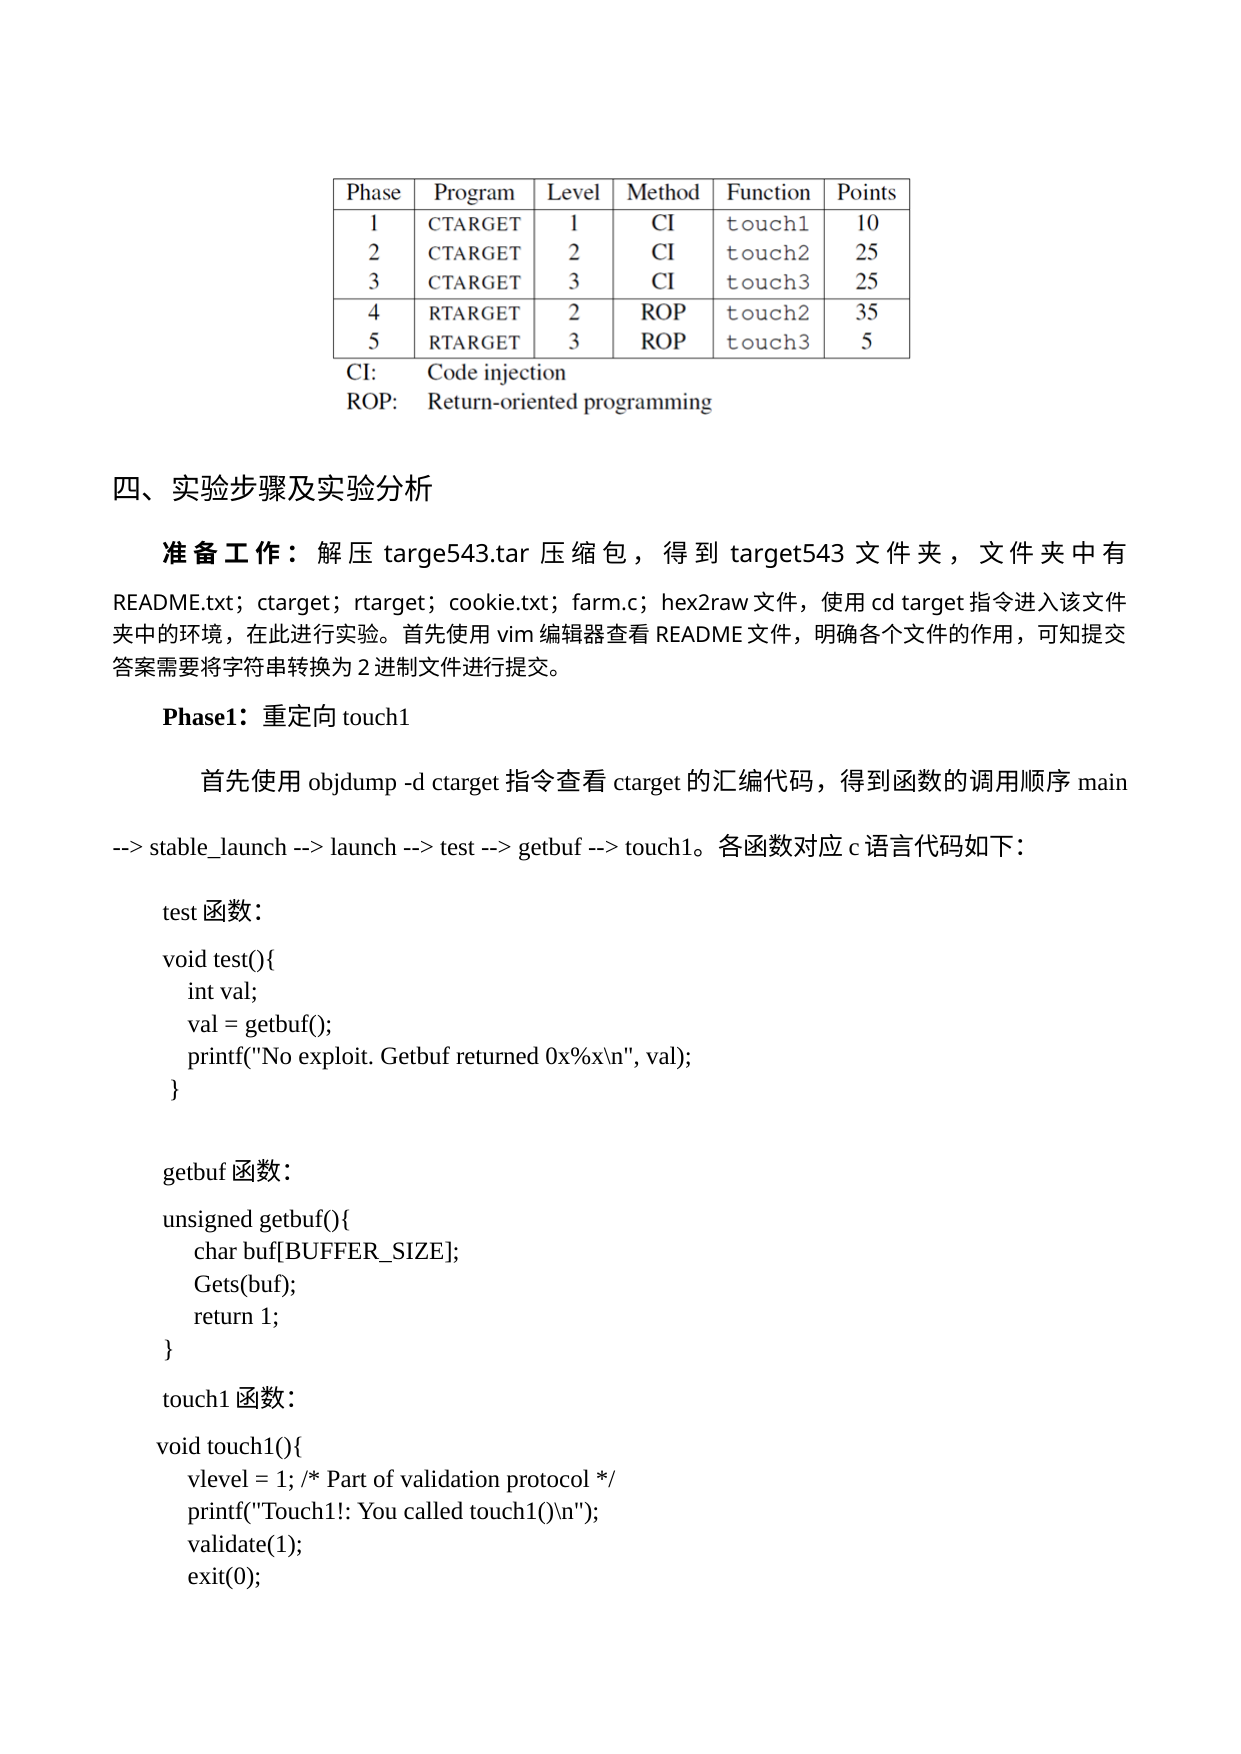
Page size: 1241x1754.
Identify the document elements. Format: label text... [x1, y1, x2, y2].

text printf("Touch1!: You called touch1()\n"); [112, 1494, 1128, 1527]
text test函数： [112, 877, 1128, 942]
text } [112, 1332, 1128, 1364]
text } [112, 1072, 1128, 1104]
text printf("No exploit. Getbuf returned 0x%x\n", val); [112, 1039, 1128, 1072]
picture [320, 162, 920, 425]
text Phase1：重定向touch1 [112, 682, 1128, 747]
text return 1; [112, 1299, 1128, 1332]
text touch1函数： [112, 1364, 1128, 1429]
text 准备工作：解压targe543.tar压缩包，得到target543文件夹，文件夹中有README.txt；ctarget；rtarget；cookie.txt；farm.c；hex2raw文件，使用cd target指令进入该文件夹中的环境，在此进行实验。首先使用vim编辑器查看README文件，明确各个文件的作用，可知提交答案需要将字符串转换为2进制文件进行提交。 [112, 519, 1128, 682]
text unsigned getbuf(){ [112, 1202, 1128, 1234]
text int val; [112, 974, 1128, 1007]
text vlevel = 1; /* Part of validation protocol */ [112, 1462, 1128, 1494]
text getbuf函数： [112, 1137, 1128, 1202]
text 四、实验步骤及实验分析 [112, 454, 1128, 519]
text Gets(buf); [112, 1267, 1128, 1299]
text char buf[BUFFER_SIZE]; [112, 1234, 1128, 1267]
text 首先使用objdump -d ctarget指令查看ctarget的汇编代码，得到函数的调用顺序main --> stable_launch --> launch --> test --> getbuf --> touch1。各函数对应c语言代码如下： [112, 747, 1128, 877]
text void touch1(){ [112, 1429, 1128, 1462]
text exit(0); [112, 1559, 1128, 1592]
text val = getbuf(); [112, 1007, 1128, 1039]
text validate(1); [112, 1527, 1128, 1559]
text void test(){ [150, 942, 1128, 974]
